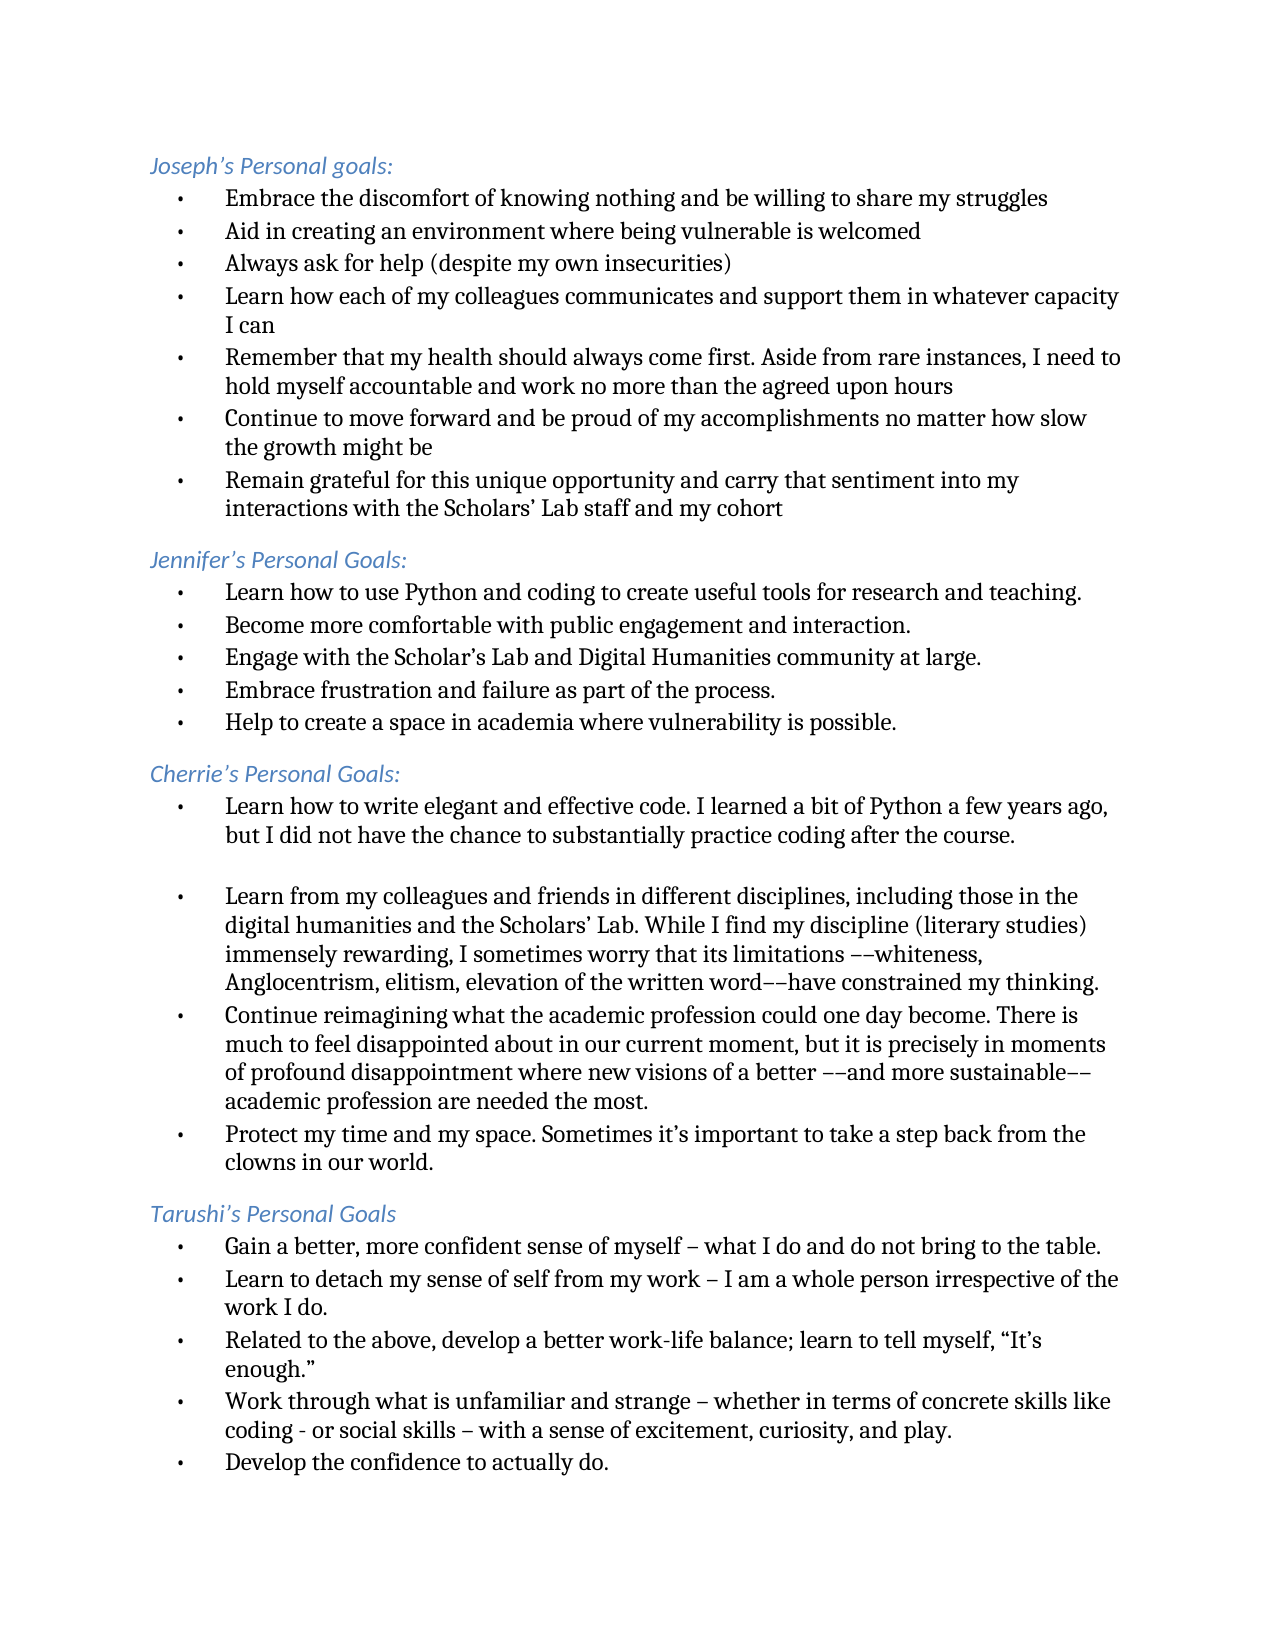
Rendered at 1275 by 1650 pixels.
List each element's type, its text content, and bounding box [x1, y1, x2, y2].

list Engage with the Scholar’s Lab and Digital Humanities community at large. [175, 643, 1125, 672]
list Help to create a space in academia where vulnerability is possible. [175, 708, 1125, 737]
list Become more comfortable with public engagement and interaction. [175, 611, 1125, 639]
list Learn how each of my colleagues communicates and support them in whatever capacity I can [175, 282, 1125, 339]
subtitle Tarushi’s Personal Goals [150, 1198, 1125, 1228]
list Learn how to use Python and coding to create useful tools for research and teaching. [175, 578, 1125, 607]
list Gain a better, more confident sense of myself – what I do and do not bring to the table. [175, 1232, 1125, 1261]
subtitle Jennifer’s Personal Goals: [150, 544, 1125, 574]
list Aid in creating an environment where being vulnerable is welcomed [175, 217, 1125, 246]
list Learn from my colleagues and friends in different disciplines, including those in the digital humanities and the Scholars’ Lab. While I find my discipline (literary studies) immensely rewarding, I sometimes worry that its limitations ––whiteness, Anglocentrism, elitism, elevation of the written word––have constrained my thinking. [175, 882, 1125, 997]
list Develop the confidence to actually do. [175, 1448, 1125, 1477]
list Remember that my health should always come first. Aside from rare instances, I need to hold myself accountable and work no more than the agreed upon hours [175, 343, 1125, 401]
list Embrace the discomfort of knowing nothing and be willing to share my struggles [175, 184, 1125, 213]
list Embrace frustration and failure as part of the process. [175, 676, 1125, 704]
list Related to the above, develop a better work-life balance; learn to tell myself, “It’s enough.” [175, 1326, 1125, 1383]
list Learn to detach my sense of self from my work – I am a whole person irrespective of the work I do. [175, 1264, 1125, 1322]
list Continue reimagining what the academic profession could one day become. There is much to feel disappointed about in our current moment, but it is precisely in moments of profound disappointment where new visions of a better ––and more sustainable––academic profession are needed the most. [175, 1001, 1125, 1116]
list Continue to move forward and be proud of my accomplishments no matter how slow the growth might be [175, 404, 1125, 462]
list Work through what is unfamiliar and strange – whether in terms of concrete skills like coding - or social skills – with a sense of excitement, curiosity, and play. [175, 1387, 1125, 1444]
list Always ask for help (despite my own insecurities) [175, 249, 1125, 278]
subtitle Cherrie’s Personal Goals: [150, 758, 1125, 788]
list Learn how to write elegant and effective code. I learned a bit of Python a few years ago, but I did not have the chance to substantially practice coding after the course. [175, 792, 1125, 878]
list Protect my time and my space. Sometimes it’s important to take a step back from the clowns in our world. [175, 1119, 1125, 1177]
list Remain grateful for this unique opportunity and carry that sentiment into my interactions with the Scholars’ Lab staff and my cohort [175, 466, 1125, 523]
subtitle Joseph’s Personal goals: [150, 150, 1125, 181]
